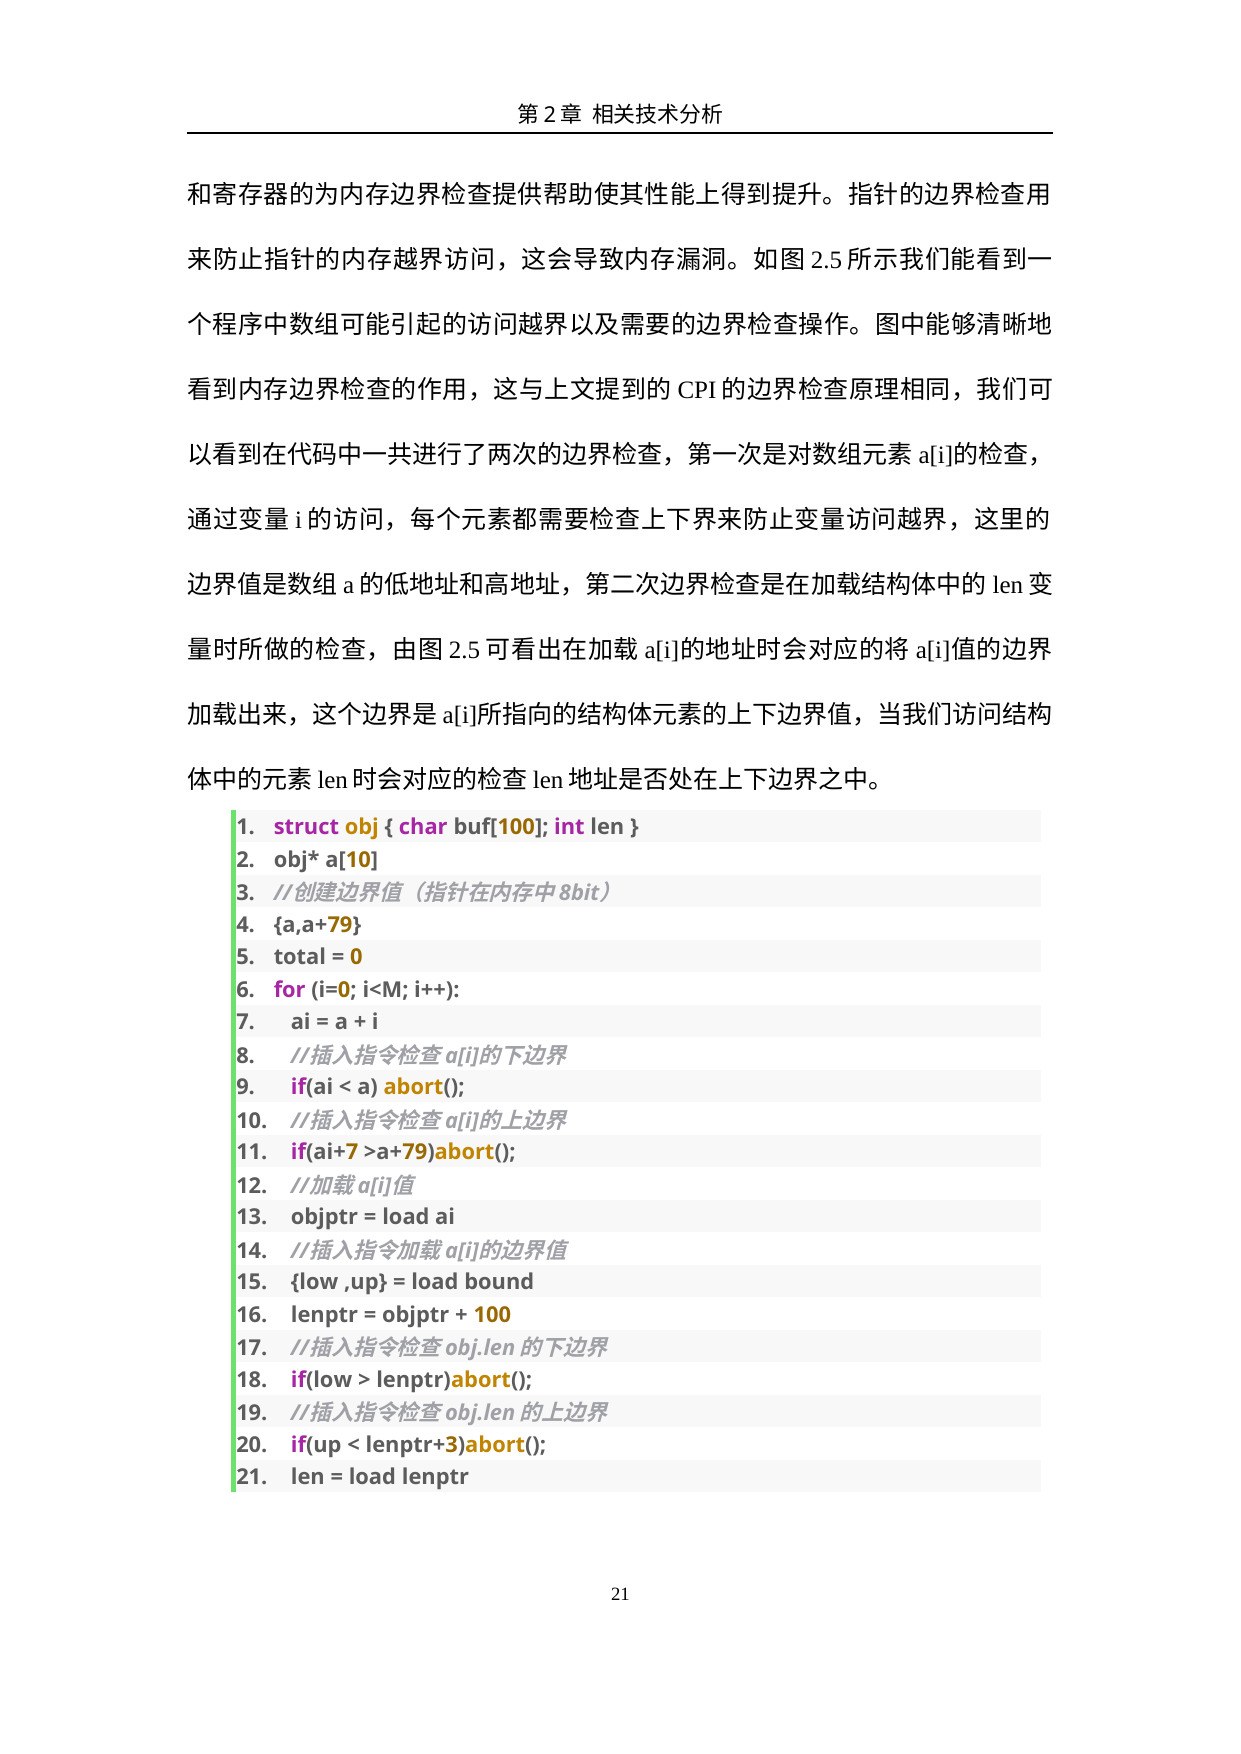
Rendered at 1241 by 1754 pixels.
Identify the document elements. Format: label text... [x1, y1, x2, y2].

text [187, 160, 1053, 810]
table_header struct obj { char buf[100]; int len } obj* a[10] //创建边界值（指针在内存中8bit） {a,a+79} total = 0 for (i=0; i<M; i++): ai = a + i //插入指令检查a[i]的下边界 if(ai < a) abort(); //插入指令检查a[i]的上边界 if(ai+7 >a+79)abort(); //加载a[i]值 objptr = load ai //插入指令加载a[i]的边界值 {low ,up} = load bound lenptr = objptr + 100 //插入指令检查obj.len的下边界 if(low > lenptr)abort(); //插入指令检查obj.len的上边界 if(up < lenptr+3)abort(); len = load lenptr [187, 810, 1052, 1522]
